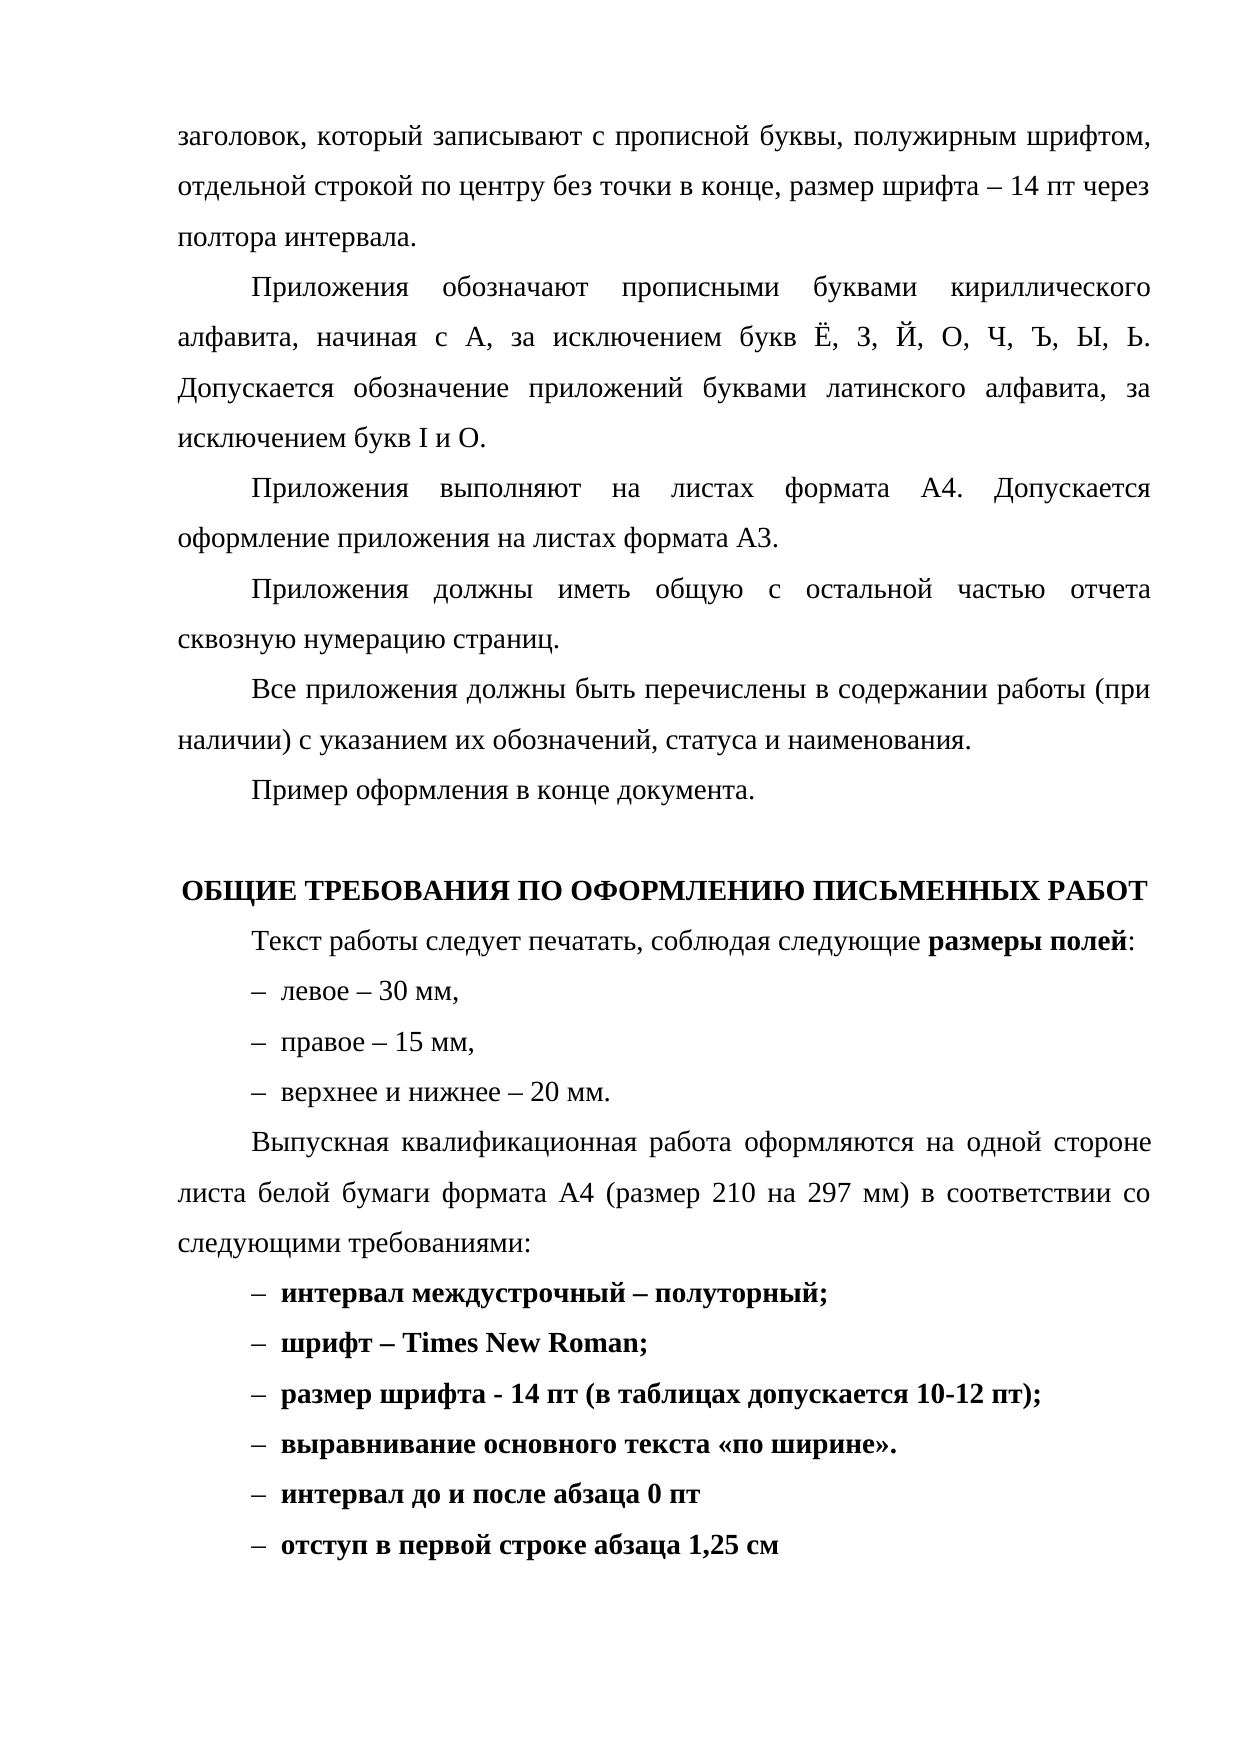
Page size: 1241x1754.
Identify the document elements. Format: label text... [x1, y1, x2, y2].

list выравнивание основного текста «по ширине». [177, 1426, 1152, 1460]
text Приложения должны иметь общую с остальной частью отчета сквозную нумерацию страниц. [177, 571, 1152, 655]
list интервал междустрочный – полуторный; [177, 1275, 1152, 1309]
list шрифт – Times New Roman; [177, 1326, 1152, 1359]
text Текст работы следует печатать, соблюдая следующие размеры полей: [177, 923, 1152, 957]
list правое – 15 мм, [177, 1024, 1152, 1057]
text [177, 118, 1152, 252]
text Приложения обозначают прописными буквами кириллического алфавита, начиная с А, за исключением букв Ё, З, Й, О, Ч, Ъ, Ы, Ь. Допускается обозначение приложений буквами латинского алфавита, за исключением букв I и O. [177, 269, 1152, 453]
list левое – 30 мм, [177, 973, 1152, 1007]
text ОБЩИЕ ТРЕБОВАНИЯ ПО ОФОРМЛЕНИЮ ПИСЬМЕННЫХ РАБОТ [177, 873, 1152, 906]
text Приложения выполняют на листах формата A4. Допускается оформление приложения на листах формата A3. [177, 470, 1152, 554]
text Все приложения должны быть перечислены в содержании работы (при наличии) с указанием их обозначений, статуса и наименования. [177, 672, 1152, 755]
text Пример оформления в конце документа. [177, 772, 1152, 806]
text Выпускная квалификационная работа оформляются на одной стороне листа белой бумаги формата А4 (размер 210 на 297 мм) в соответствии со следующими требованиями: [177, 1124, 1152, 1258]
list отступ в первой строке абзаца 1,25 см [177, 1527, 1152, 1560]
list верхнее и нижнее – 20 мм. [177, 1074, 1152, 1108]
list размер шрифта - 14 пт (в таблицах допускается 10-12 пт); [177, 1376, 1152, 1409]
list интервал до и после абзаца 0 пт [177, 1477, 1152, 1510]
